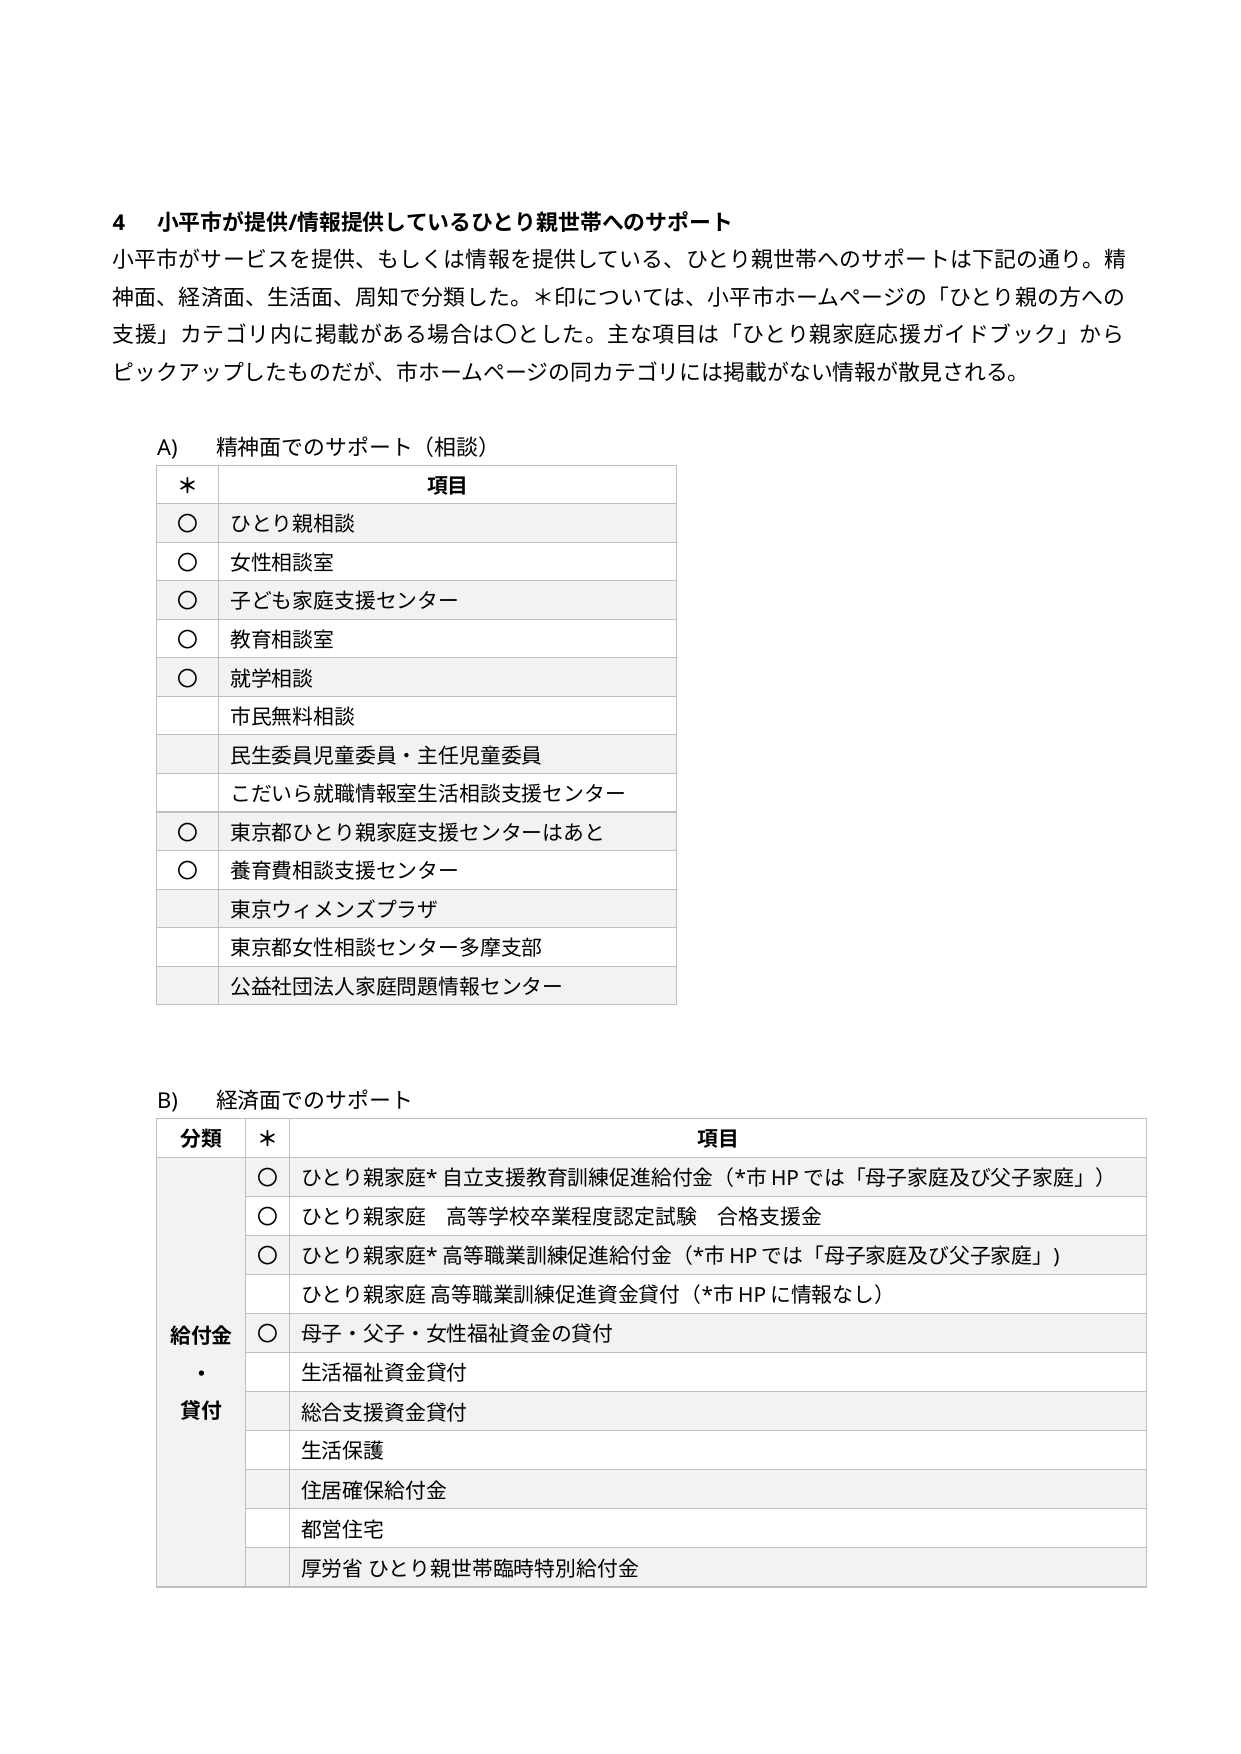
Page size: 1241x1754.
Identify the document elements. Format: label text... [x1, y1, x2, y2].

table_header ＊ [246, 1119, 289, 1157]
table_cell ひとり親家庭* 高等職業訓練促進給付金（*市HPでは「母子家庭及び父子家庭」) [290, 1236, 1146, 1274]
table_cell 〇 [157, 543, 218, 580]
table_cell ひとり親相談 [219, 504, 676, 542]
table_cell 〇 [157, 581, 218, 619]
table_header ＊ [157, 466, 218, 503]
table_cell [246, 1470, 289, 1508]
table_cell 厚労省 ひとり親世帯臨時特別給付金 [290, 1548, 1146, 1586]
table_cell 〇 [157, 851, 218, 888]
table_cell 就学相談 [219, 658, 676, 696]
table_cell 東京都女性相談センター多摩支部 [219, 928, 676, 966]
table_cell 民生委員児童委員・主任児童委員 [219, 735, 676, 773]
table_cell 給付金 ・ 貸付 [157, 1158, 245, 1586]
table_cell 〇 [157, 658, 218, 696]
table_cell こだいら就職情報室生活相談支援センター [219, 774, 676, 811]
table_cell 子ども家庭支援センター [219, 581, 676, 619]
table_cell [157, 774, 218, 811]
table_cell [157, 697, 218, 734]
subtitle 小平市が提供/情報提供しているひとり親世帯へのサポート [112, 202, 1128, 239]
table_cell 〇 [157, 620, 218, 657]
table_cell [157, 928, 218, 966]
table_cell 東京ウィメンズプラザ [219, 890, 676, 927]
table_cell 教育相談室 [219, 620, 676, 657]
table_cell 市民無料相談 [219, 697, 676, 734]
table_header 項目 [290, 1119, 1146, 1157]
table_cell ひとり親家庭 高等職業訓練促進資金貸付（*市HPに情報なし） [290, 1275, 1146, 1313]
table_cell 〇 [157, 504, 218, 542]
table_cell [157, 890, 218, 927]
subtitle 精神面でのサポート（相談） [157, 427, 1128, 464]
table_cell [157, 735, 218, 773]
table_cell [246, 1509, 289, 1547]
table_cell 養育費相談支援センター [219, 851, 676, 888]
table_cell 総合支援資金貸付 [290, 1392, 1146, 1430]
subtitle 経済面でのサポート [157, 1080, 1128, 1118]
text 小平市がサービスを提供、もしくは情報を提供している、ひとり親世帯へのサポートは下記の通り。精神面、経済面、生活面、周知で分類した。＊印については、小平市ホームページの「ひとり親の方への支援」カテゴリ内に掲載がある場合は〇とした。主な項目は「ひとり親家庭応援ガイドブック」からピックアップしたものだが、市ホームページの同カテゴリには掲載がない情報が散見される。 [112, 239, 1128, 389]
table_cell 東京都ひとり親家庭支援センターはあと [219, 813, 676, 850]
table_cell 公益社団法人家庭問題情報センター [219, 967, 676, 1004]
table_cell 住居確保給付金 [290, 1470, 1146, 1508]
table_header 分類 [157, 1119, 245, 1157]
table_header 項目 [219, 466, 676, 503]
table_cell ひとり親家庭 高等学校卒業程度認定試験 合格支援金 [290, 1197, 1146, 1235]
table_cell 女性相談室 [219, 543, 676, 580]
table_cell ひとり親家庭* 自立支援教育訓練促進給付金（*市HPでは「母子家庭及び父子家庭」） [290, 1158, 1146, 1196]
table_cell [246, 1431, 289, 1469]
table_cell 〇 [246, 1158, 289, 1196]
table_cell 〇 [246, 1197, 289, 1235]
table_cell [246, 1548, 289, 1586]
table_cell [157, 967, 218, 1004]
table_cell [246, 1353, 289, 1391]
table_cell 〇 [246, 1314, 289, 1352]
table_cell 生活福祉資金貸付 [290, 1353, 1146, 1391]
table_cell 都営住宅 [290, 1509, 1146, 1547]
table_cell 〇 [157, 813, 218, 850]
table_cell 〇 [246, 1236, 289, 1274]
table_cell 母子・父子・女性福祉資金の貸付 [290, 1314, 1146, 1352]
table_cell [246, 1275, 289, 1313]
table_cell [246, 1392, 289, 1430]
table_cell 生活保護 [290, 1431, 1146, 1469]
